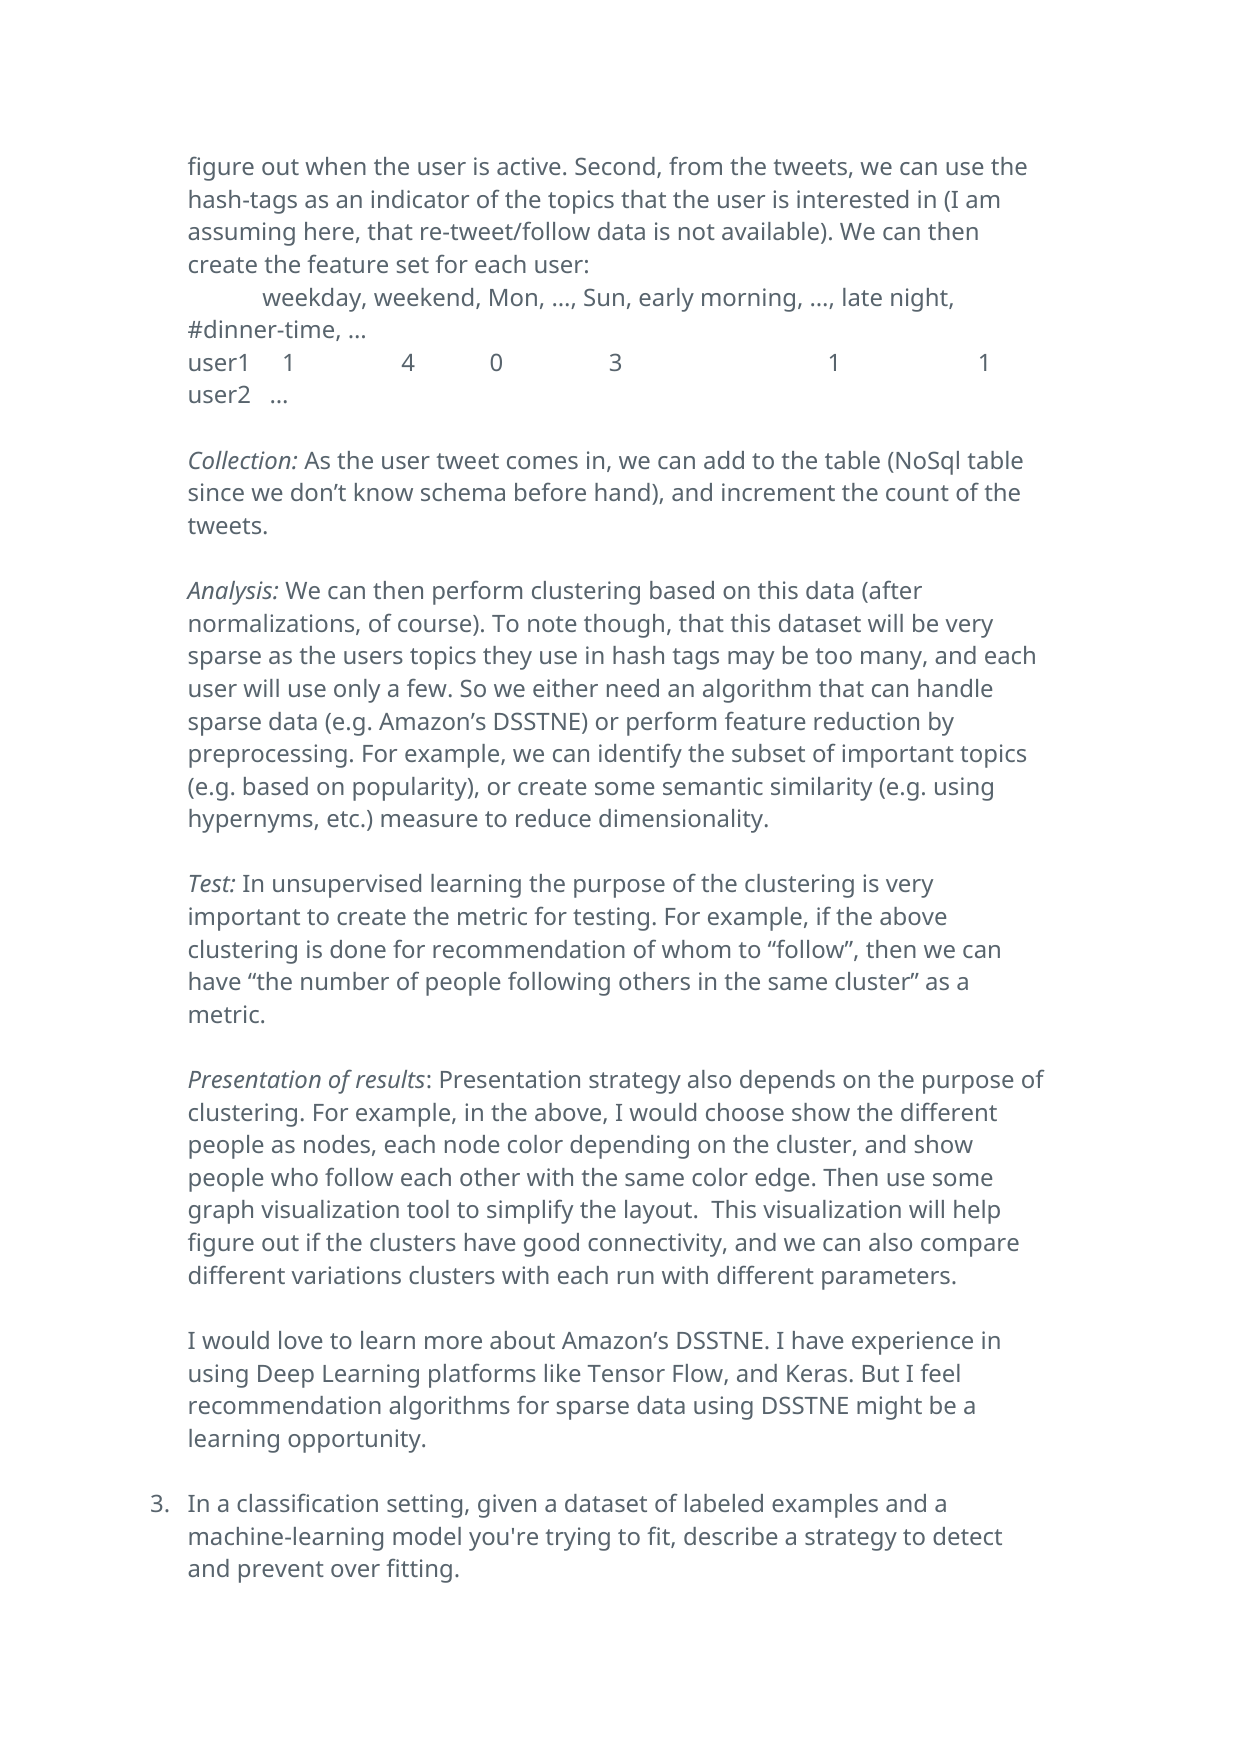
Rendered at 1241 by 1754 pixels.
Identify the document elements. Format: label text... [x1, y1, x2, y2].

text weekday, weekend, Mon, …, Sun, early morning, …, late night, #dinner-time, … [187, 280, 1053, 346]
text I would love to learn more about Amazon’s DSSTNE. I have experience in using Deep Learning platforms like Tensor Flow, and Keras. But I feel recommendation algorithms for sparse data using DSSTNE might be a learning opportunity. [187, 1324, 1053, 1454]
text Presentation of results: Presentation strategy also depends on the purpose of clustering. For example, in the above, I would choose show the different people as nodes, each node color depending on the cluster, and show people who follow each other with the same color edge. Then use some graph visualization tool to simplify the layout. This visualization will help figure out if the clusters have good connectivity, and we can also compare different variations clusters with each run with different parameters. [187, 1063, 1053, 1291]
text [187, 150, 1053, 280]
text user2 … [187, 378, 1053, 411]
list In a classification setting, given a dataset of labeled examples and a machine-learning model you're trying to fit, describe a strategy to detect and prevent over fitting. [150, 1487, 1053, 1584]
text Collection: As the user tweet comes in, we can add to the table (NoSql table since we don’t know schema before hand), and increment the count of the tweets. [187, 443, 1053, 541]
text Analysis: We can then perform clustering based on this data (after normalizations, of course). To note though, that this dataset will be very sparse as the users topics they use in hash tags may be too many, and each user will use only a few. So we either need an algorithm that can handle sparse data (e.g. Amazon’s DSSTNE) or perform feature reduction by preprocessing. For example, we can identify the subset of important topics (e.g. based on popularity), or create some semantic similarity (e.g. using hypernyms, etc.) measure to reduce dimensionality. [187, 574, 1053, 835]
text Test: In unsupervised learning the purpose of the clustering is very important to create the metric for testing. For example, if the above clustering is done for recommendation of whom to “follow”, then we can have “the number of people following others in the same cluster” as a metric. [187, 867, 1053, 1030]
text user1 1 4 0 3 1 1 [187, 346, 1053, 378]
